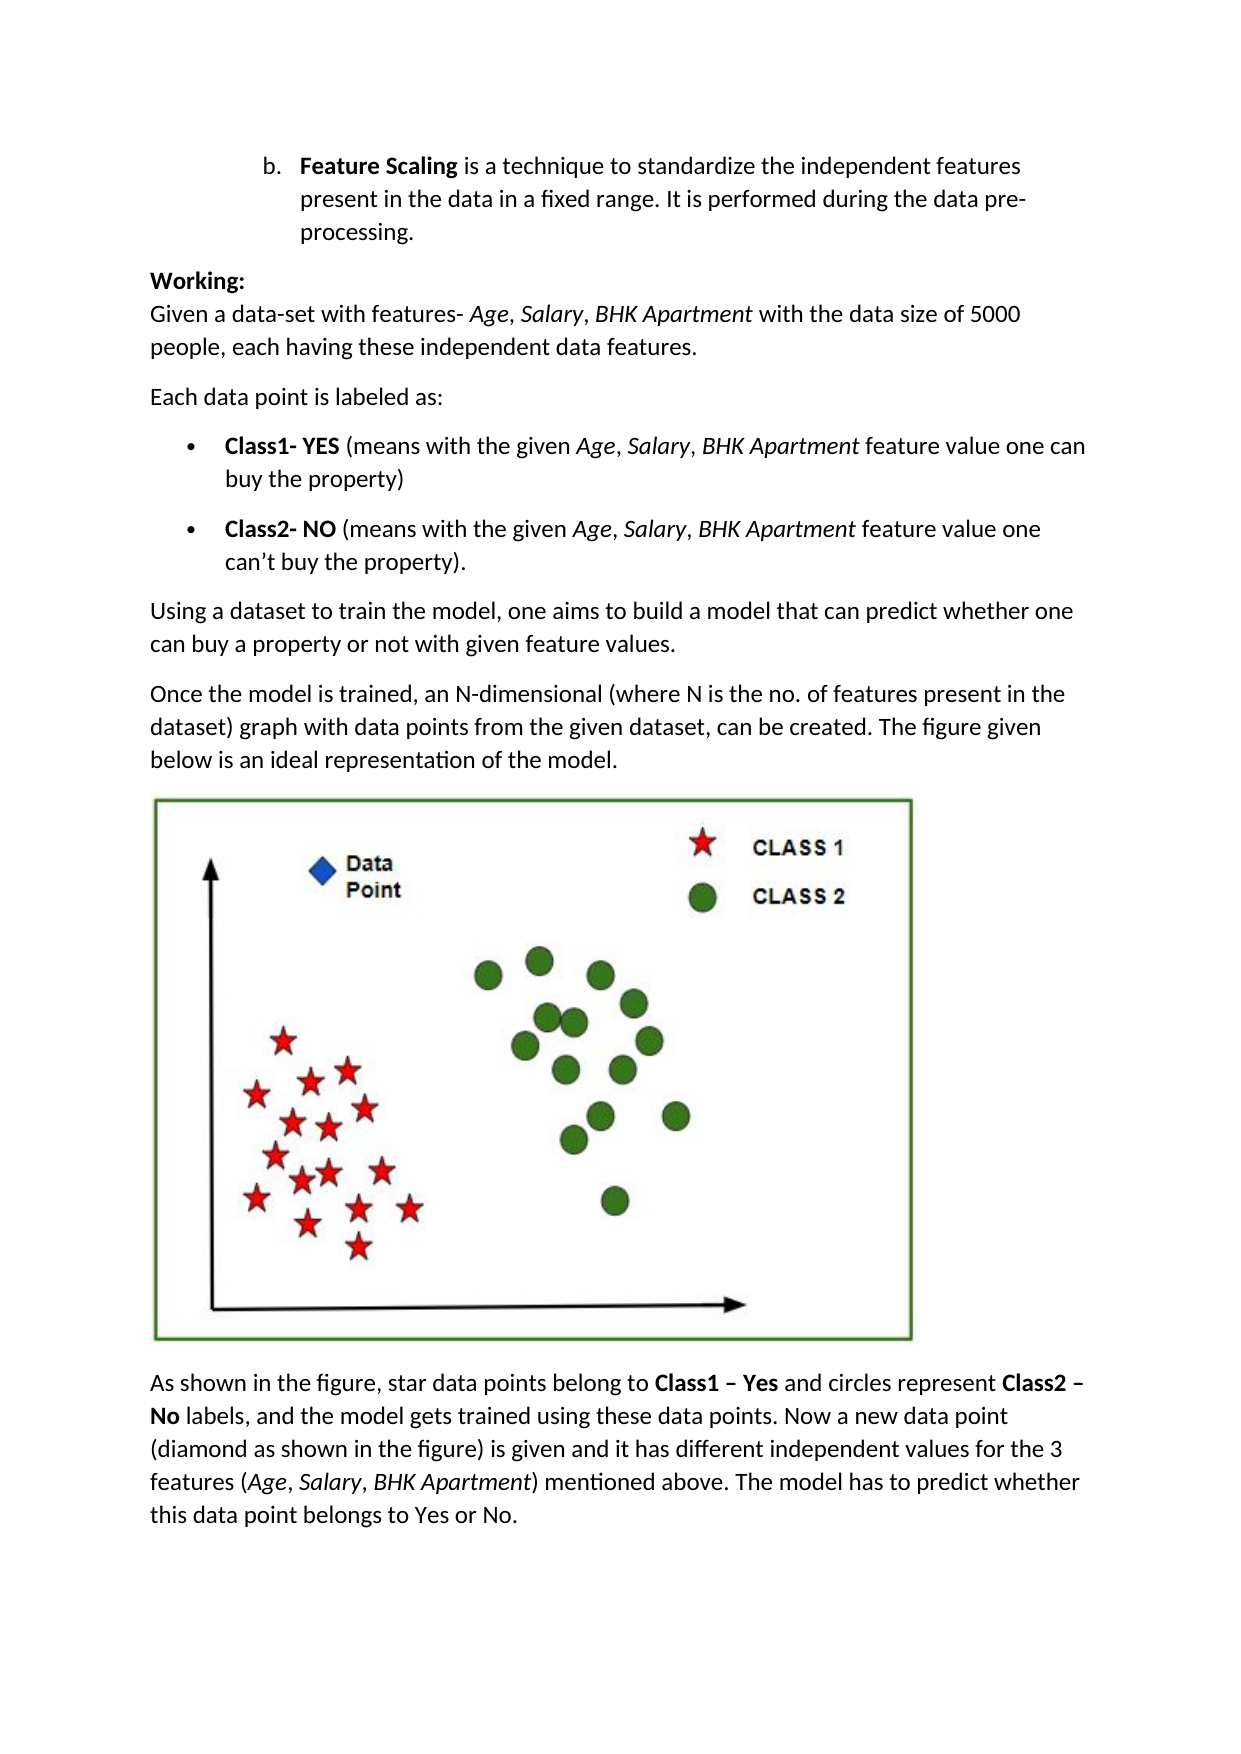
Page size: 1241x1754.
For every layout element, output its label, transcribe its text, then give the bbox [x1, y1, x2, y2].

text Working: Given a data-set with features- Age, Salary, BHK Apartment with the data size of 5000 people, each having these independent data features. [150, 265, 1090, 362]
list Class2- NO (means with the given Age, Salary, BHK Apartment feature value one can’t buy the property). [187, 513, 1090, 576]
text Once the model is trained, an N-dimensional (where N is the no. of features present in the dataset) graph with data points from the given dataset, can be created. The figure given below is an ideal representation of the model. [150, 678, 1090, 774]
picture [150, 793, 921, 1349]
list Class1- YES (means with the given Age, Salary, BHK Apartment feature value one can buy the property) [187, 430, 1090, 494]
text Using a dataset to train the model, one aims to build a model that can predict whether one can buy a property or not with given feature values. [150, 595, 1090, 659]
text Each data point is labeled as: [150, 381, 1090, 411]
list Feature Scaling is a technique to standardize the independent features present in the data in a fixed range. It is performed during the data pre-processing. [262, 150, 1090, 246]
text As shown in the figure, star data points belong to Class1 – Yes and circles represent Class2 – No labels, and the model gets trained using these data points. Now a new data point (diamond as shown in the figure) is given and it has different independent values for the 3 features (Age, Salary, BHK Apartment) mentioned above. The model has to predict whether this data point belongs to Yes or No. [150, 1367, 1090, 1529]
